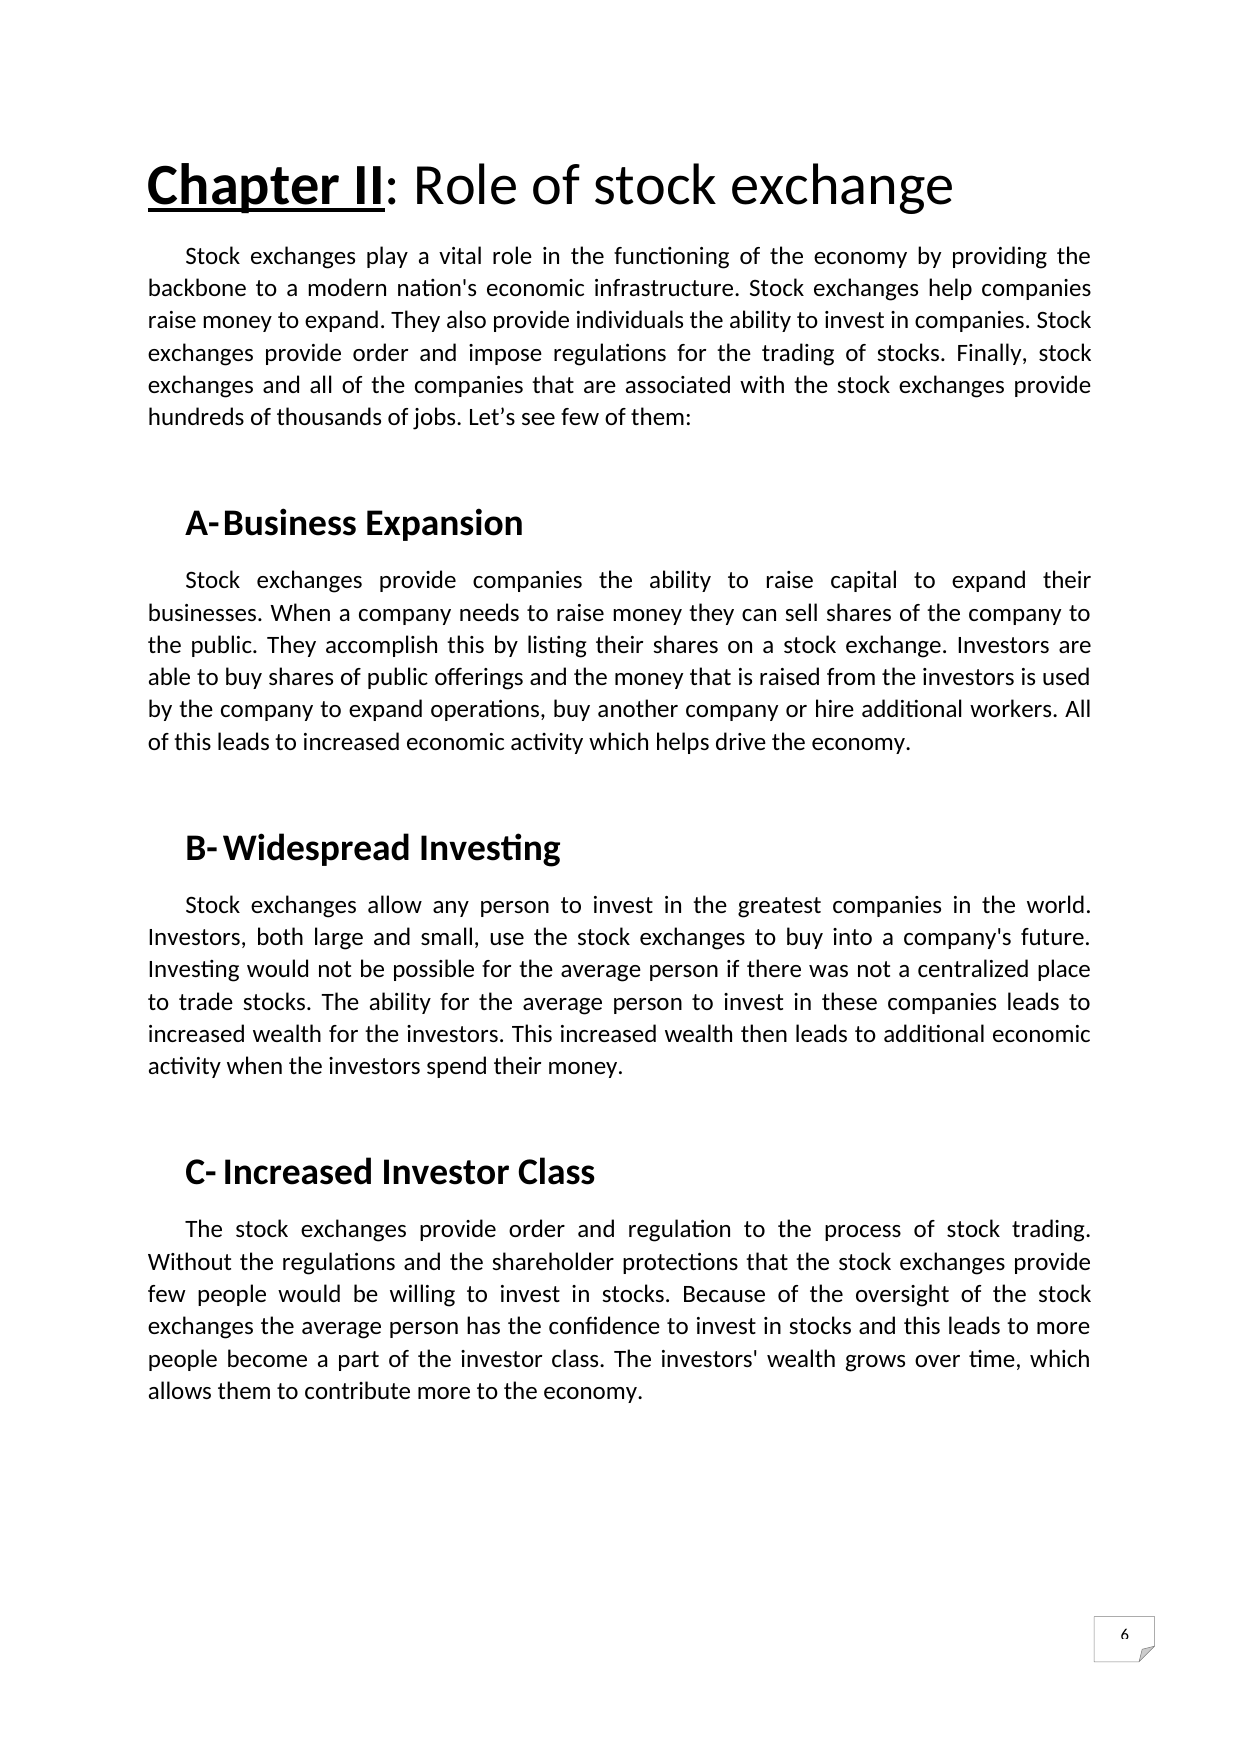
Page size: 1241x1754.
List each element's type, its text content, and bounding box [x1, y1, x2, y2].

text Stock exchanges allow any person to invest in the greatest companies in the world. Investors, both large and small, use the stock exchanges to buy into a company's future. Investing would not be possible for the average person if there was not a centralized place to trade stocks. The ability for the average person to invest in these companies leads to increased wealth for the investors. This increased wealth then leads to additional economic activity when the investors spend their money. [148, 889, 1093, 1081]
list Business Expansion [185, 499, 1093, 545]
text The stock exchanges provide order and regulation to the process of stock trading. Without the regulations and the shareholder protections that the stock exchanges provide few people would be willing to invest in stocks. Because of the oversight of the stock exchanges the average person has the confidence to invest in stocks and this leads to more people become a part of the investor class. The investors' wealth grows over time, which allows them to contribute more to the economy. [148, 1213, 1093, 1406]
list Widespread Investing [185, 824, 1093, 869]
list Increased Investor Class [185, 1148, 1093, 1194]
text Stock exchanges provide companies the ability to raise capital to expand their businesses. When a company needs to raise money they can sell shares of the company to the public. They accomplish this by listing their shares on a stock exchange. Investors are able to buy shares of public offerings and the money that is raised from the investors is used by the company to expand operations, buy another company or hire additional workers. All of this leads to increased economic activity which helps drive the economy. [148, 564, 1093, 756]
text Stock exchanges play a vital role in the functioning of the economy by providing the backbone to a modern nation's economic infrastructure. Stock exchanges help companies raise money to expand. They also provide individuals the ability to invest in companies. Stock exchanges provide order and impose regulations for the trading of stocks. Finally, stock exchanges and all of the companies that are associated with the stock exchanges provide hundreds of thousands of jobs. Let’s see few of them: [148, 240, 1093, 432]
text Chapter II: Role of stock exchange [148, 148, 1093, 219]
